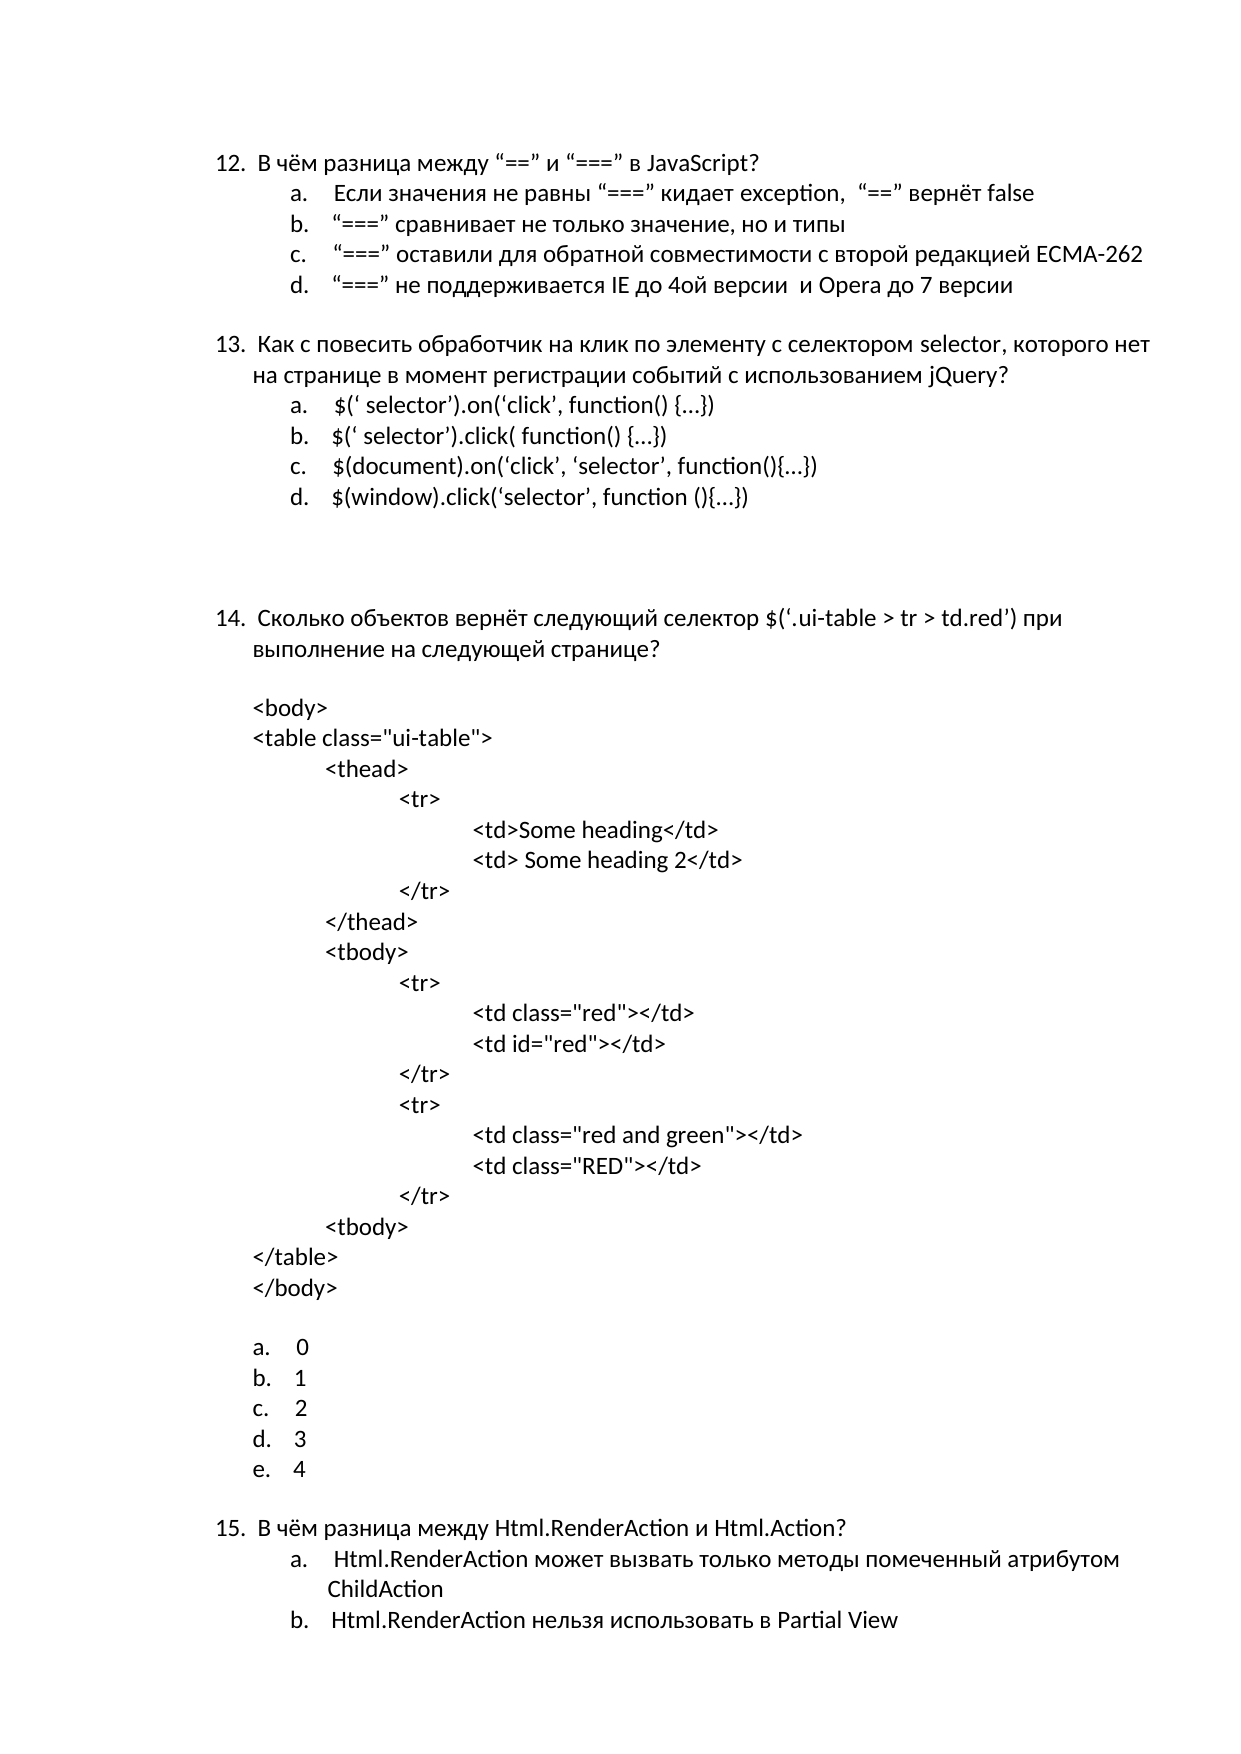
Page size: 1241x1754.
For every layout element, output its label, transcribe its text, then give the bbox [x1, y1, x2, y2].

text </thead> [252, 906, 1152, 936]
text c. “===” оставили для обратной совместимости с второй редакцией ECMA-262 [290, 238, 1152, 269]
text 14. Сколько объектов вернёт следующий селектор $(‘.ui-table > tr > td.red’) при выполнение на следующей странице? [215, 602, 1152, 663]
text </tr> [252, 1058, 1152, 1089]
text <body> [252, 692, 1152, 722]
text c. $(document).on(‘click’, ‘selector’, function(){…}) [290, 450, 1152, 481]
text c. 2 [252, 1392, 1152, 1423]
text d. “===” не поддерживается IE до 4ой версии и Opera до 7 версии [290, 269, 1152, 299]
text <td>Some heading</td> [252, 814, 1152, 844]
text <tr> [252, 967, 1152, 997]
text <td class="RED"></td> [252, 1150, 1152, 1180]
text </tr> [252, 1180, 1152, 1211]
text <td class="red"></td> [252, 997, 1152, 1028]
text b. Html.RenderAction нельзя использовать в Partial View [290, 1604, 1152, 1634]
text </tr> [252, 875, 1152, 906]
text 15. В чём разница между Html.RenderAction и Html.Action? [215, 1512, 1152, 1543]
text </body> [252, 1272, 1152, 1302]
text <thead> [252, 753, 1152, 783]
text <table class="ui-table"> [252, 722, 1152, 753]
text <tbody> [252, 1211, 1152, 1241]
text b. 1 [252, 1362, 1152, 1392]
text a. Html.RenderAction может вызвать только методы помеченный атрибутом ChildAction [290, 1543, 1152, 1604]
text <tr> [252, 1089, 1152, 1119]
text d. $(window).click(‘selector’, function (){…}) [290, 481, 1152, 511]
text 12. В чём разница между “==” и “===” в JavaScript? [215, 147, 1152, 177]
text a. 0 [252, 1331, 1152, 1362]
text 13. Как с повесить обработчик на клик по элементу с селектором selector, которого нет на странице в момент регистрации событий с использованием jQuery? [215, 328, 1152, 389]
text <td class="red and green"></td> [252, 1119, 1152, 1150]
text e. 4 [252, 1453, 1152, 1484]
text b. “===” сравнивает не только значение, но и типы [290, 208, 1152, 238]
text <tbody> [252, 936, 1152, 967]
text </table> [252, 1241, 1152, 1272]
text <tr> [252, 783, 1152, 814]
text a. $(‘ selector’).on(‘click’, function() {…}) [290, 389, 1152, 420]
text <td id="red"></td> [252, 1028, 1152, 1058]
text d. 3 [252, 1423, 1152, 1453]
text <td> Some heading 2</td> [252, 844, 1152, 875]
text b. $(‘ selector’).click( function() {…}) [290, 420, 1152, 450]
text a. Если значения не равны “===” кидает exception, “==” вернёт false [290, 177, 1152, 208]
